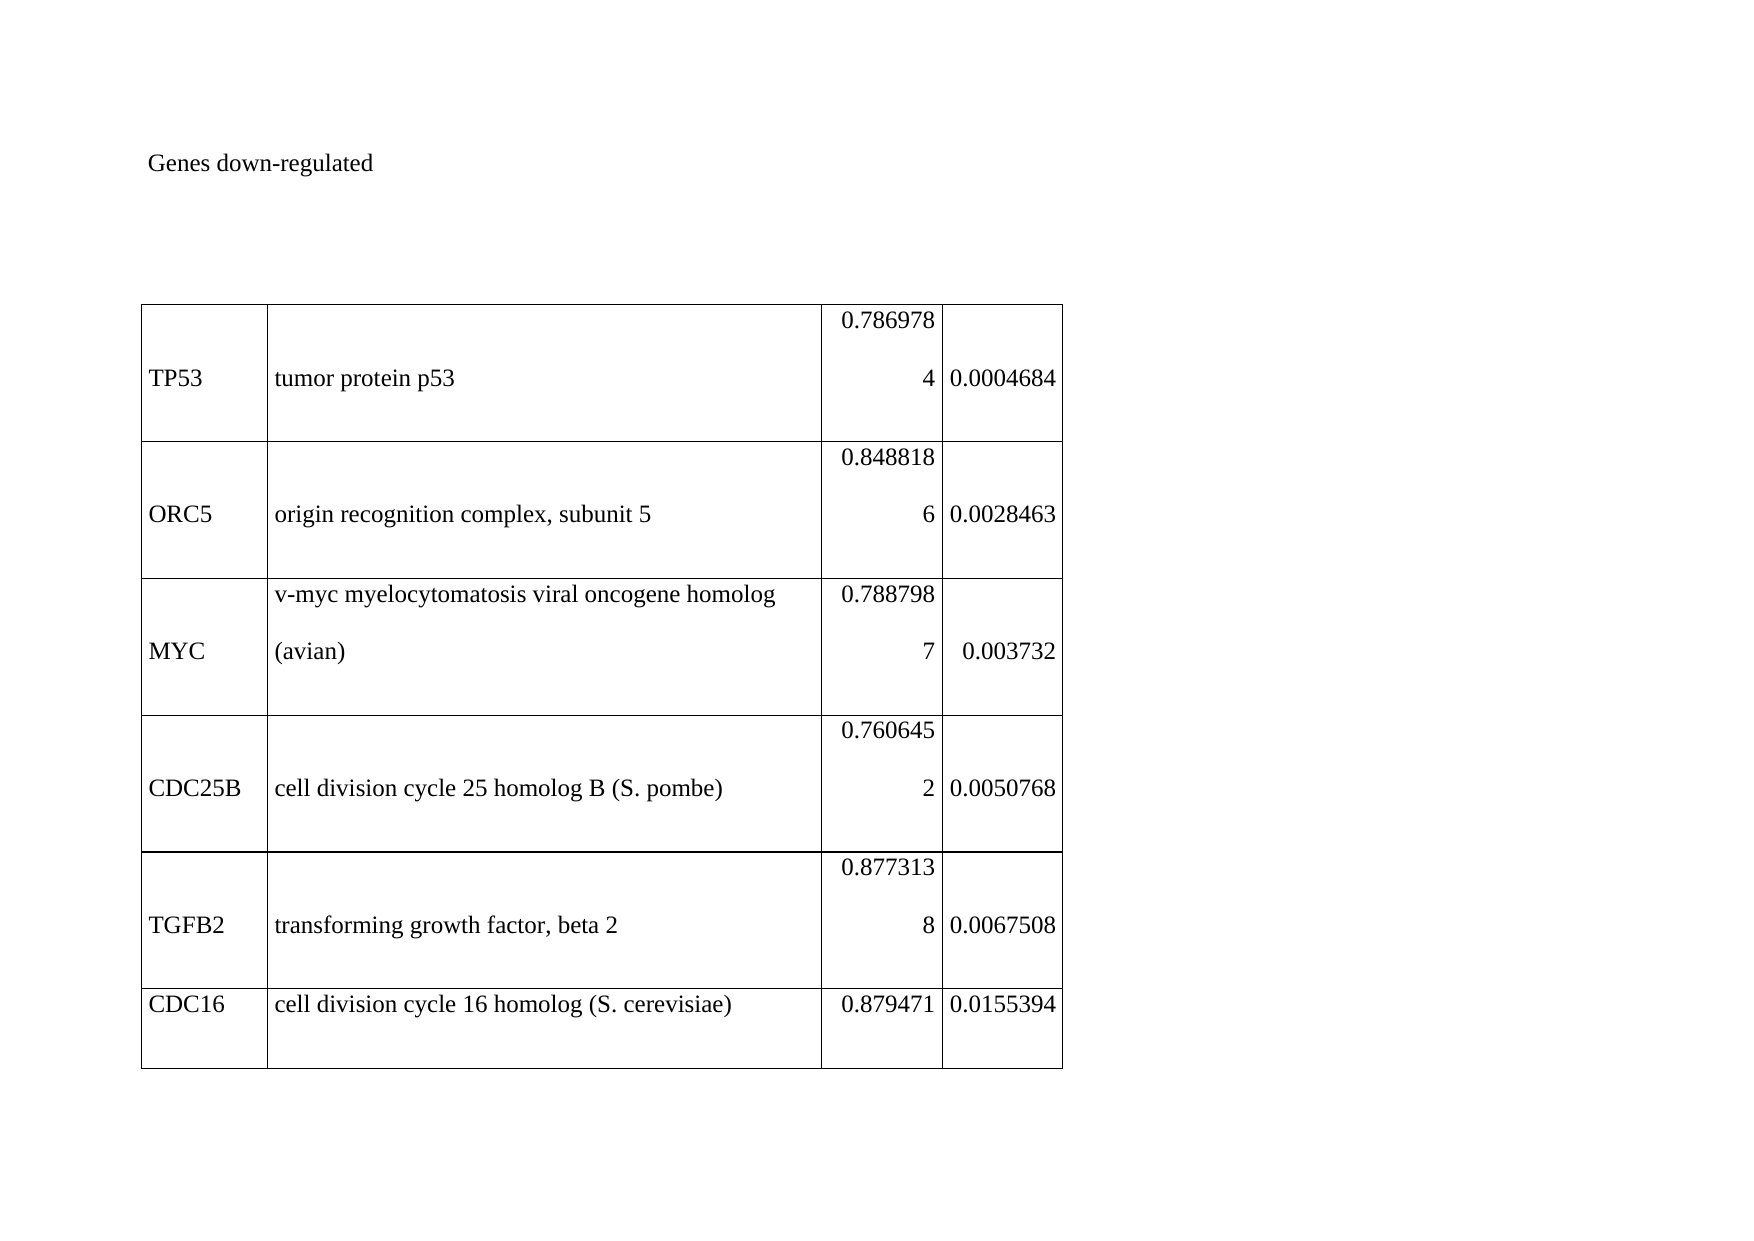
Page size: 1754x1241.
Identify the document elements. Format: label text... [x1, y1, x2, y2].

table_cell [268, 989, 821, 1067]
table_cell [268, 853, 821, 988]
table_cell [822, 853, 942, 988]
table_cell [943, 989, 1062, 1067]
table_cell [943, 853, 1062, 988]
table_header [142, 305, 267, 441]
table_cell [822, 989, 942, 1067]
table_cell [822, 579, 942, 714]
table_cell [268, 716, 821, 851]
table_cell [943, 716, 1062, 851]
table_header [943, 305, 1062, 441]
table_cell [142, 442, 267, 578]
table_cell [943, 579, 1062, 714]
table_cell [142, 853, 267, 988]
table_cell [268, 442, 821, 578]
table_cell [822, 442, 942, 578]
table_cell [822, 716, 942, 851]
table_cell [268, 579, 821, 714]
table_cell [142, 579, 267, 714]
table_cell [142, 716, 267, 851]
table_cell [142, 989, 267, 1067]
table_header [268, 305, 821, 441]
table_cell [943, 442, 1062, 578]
text Genes down-regulated [148, 148, 1606, 176]
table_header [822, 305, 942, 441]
